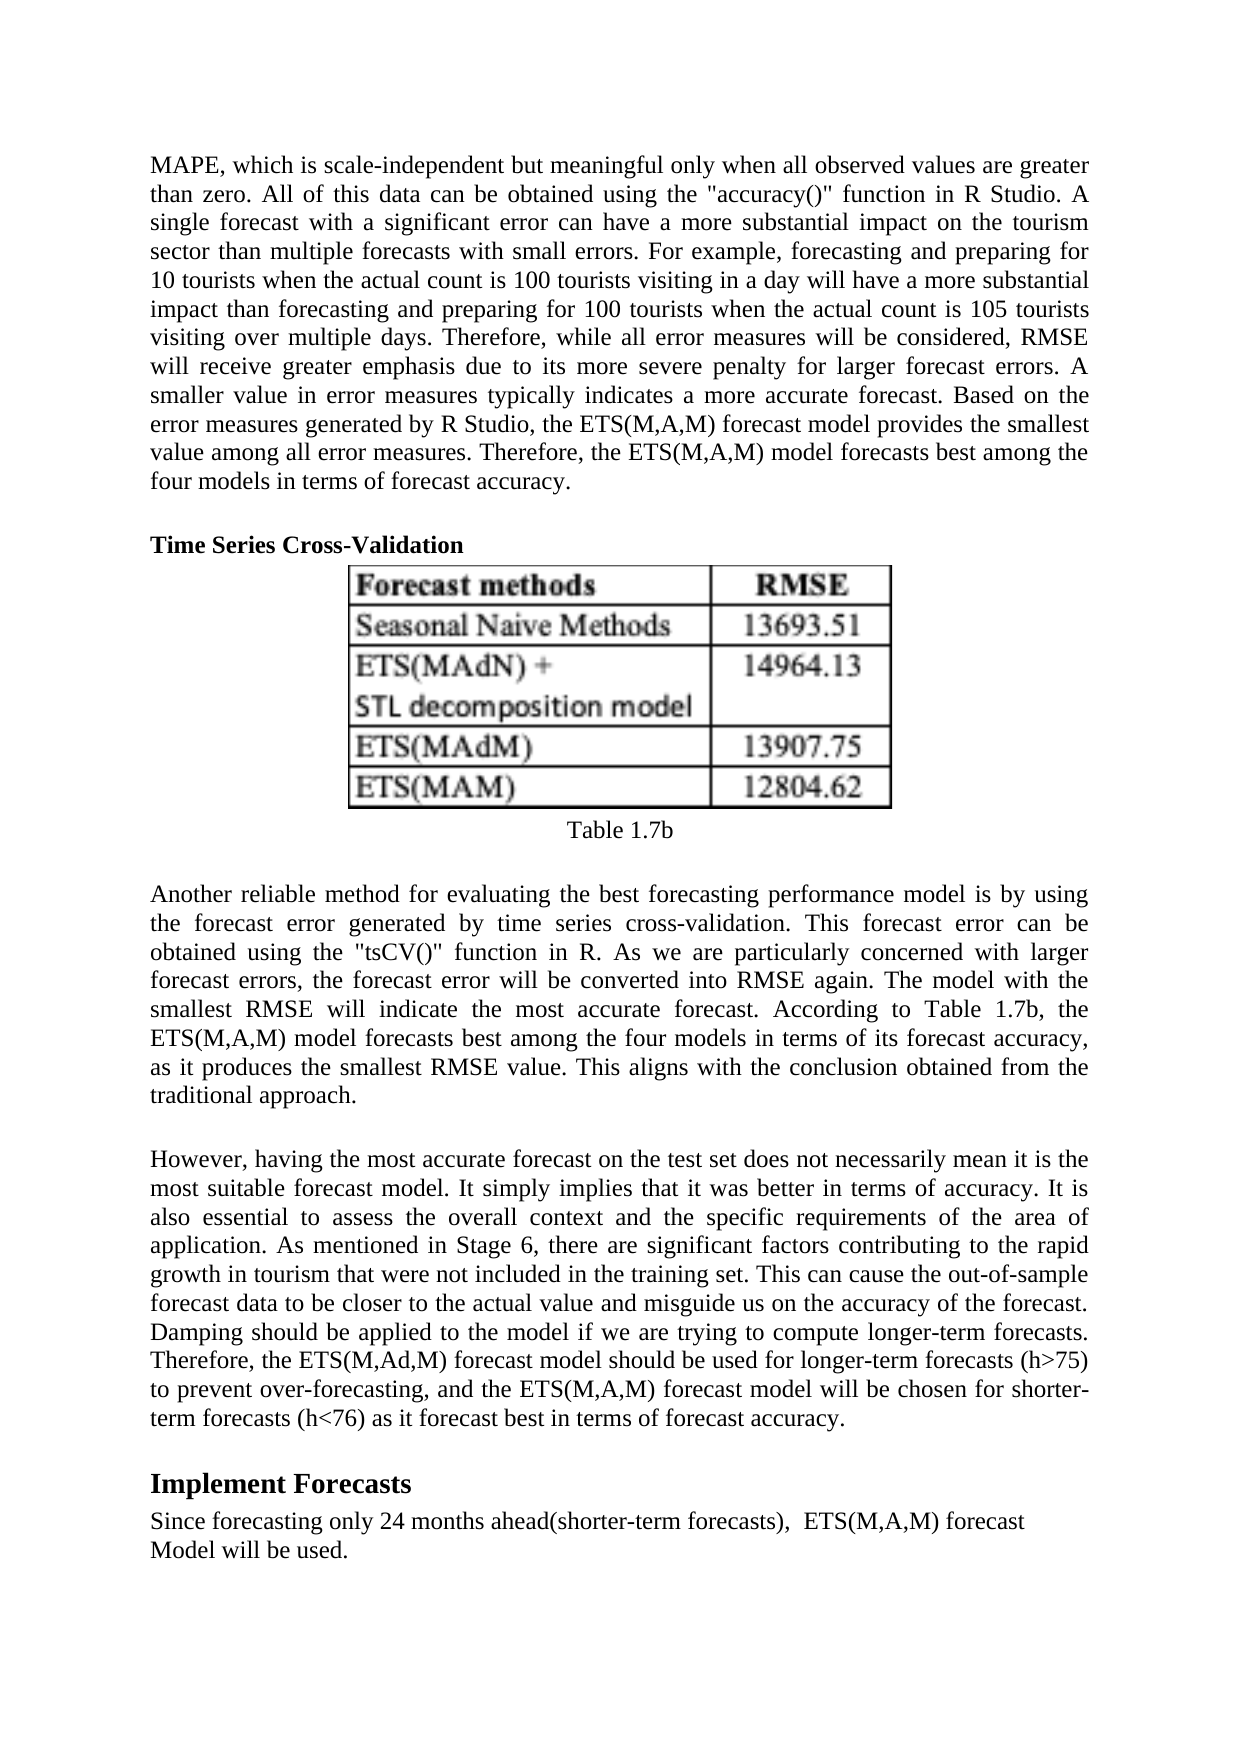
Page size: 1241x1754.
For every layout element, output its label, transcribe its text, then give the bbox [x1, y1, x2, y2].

text However, having the most accurate forecast on the test set does not necessarily mean it is the most suitable forecast model. It simply implies that it was better in terms of accuracy. It is also essential to assess the overall context and the specific requirements of the area of application. As mentioned in Stage 6, there are significant factors contributing to the rapid growth in tourism that were not included in the training set. This can cause the out-of-sample forecast data to be closer to the actual value and misguide us on the accuracy of the forecast. Damping should be applied to the model if we are trying to compute longer-term forecasts. Therefore, the ETS(M,Ad,M) forecast model should be used for longer-term forecasts (h>75) to prevent over-forecasting, and the ETS(M,A,M) forecast model will be chosen for shorter-term forecasts (h<76) as it forecast best in terms of forecast accuracy. [150, 1144, 1090, 1432]
text Implement Forecasts [150, 1467, 1045, 1500]
text Another reliable method for evaluating the best forecasting performance model is by using the forecast error generated by time series cross-validation. This forecast error can be obtained using the "tsCV()" function in R. As we are particularly concerned with larger forecast errors, the forecast error will be converted into RMSE again. The model with the smallest RMSE will indicate the most accurate forecast. According to Table 1.7b, the ETS(M,A,M) model forecasts best among the four models in terms of its forecast accuracy, as it produces the smallest RMSE value. This aligns with the conclusion obtained from the traditional approach. [150, 879, 1090, 1109]
picture [348, 565, 893, 809]
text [150, 150, 1090, 495]
text Since forecasting only 24 months ahead(shorter-term forecasts), ETS(M,A,M) forecast Model will be used. [150, 1506, 1090, 1564]
text Time Series Cross-Validation [150, 530, 1090, 559]
text Table 1.7b [150, 815, 1090, 844]
